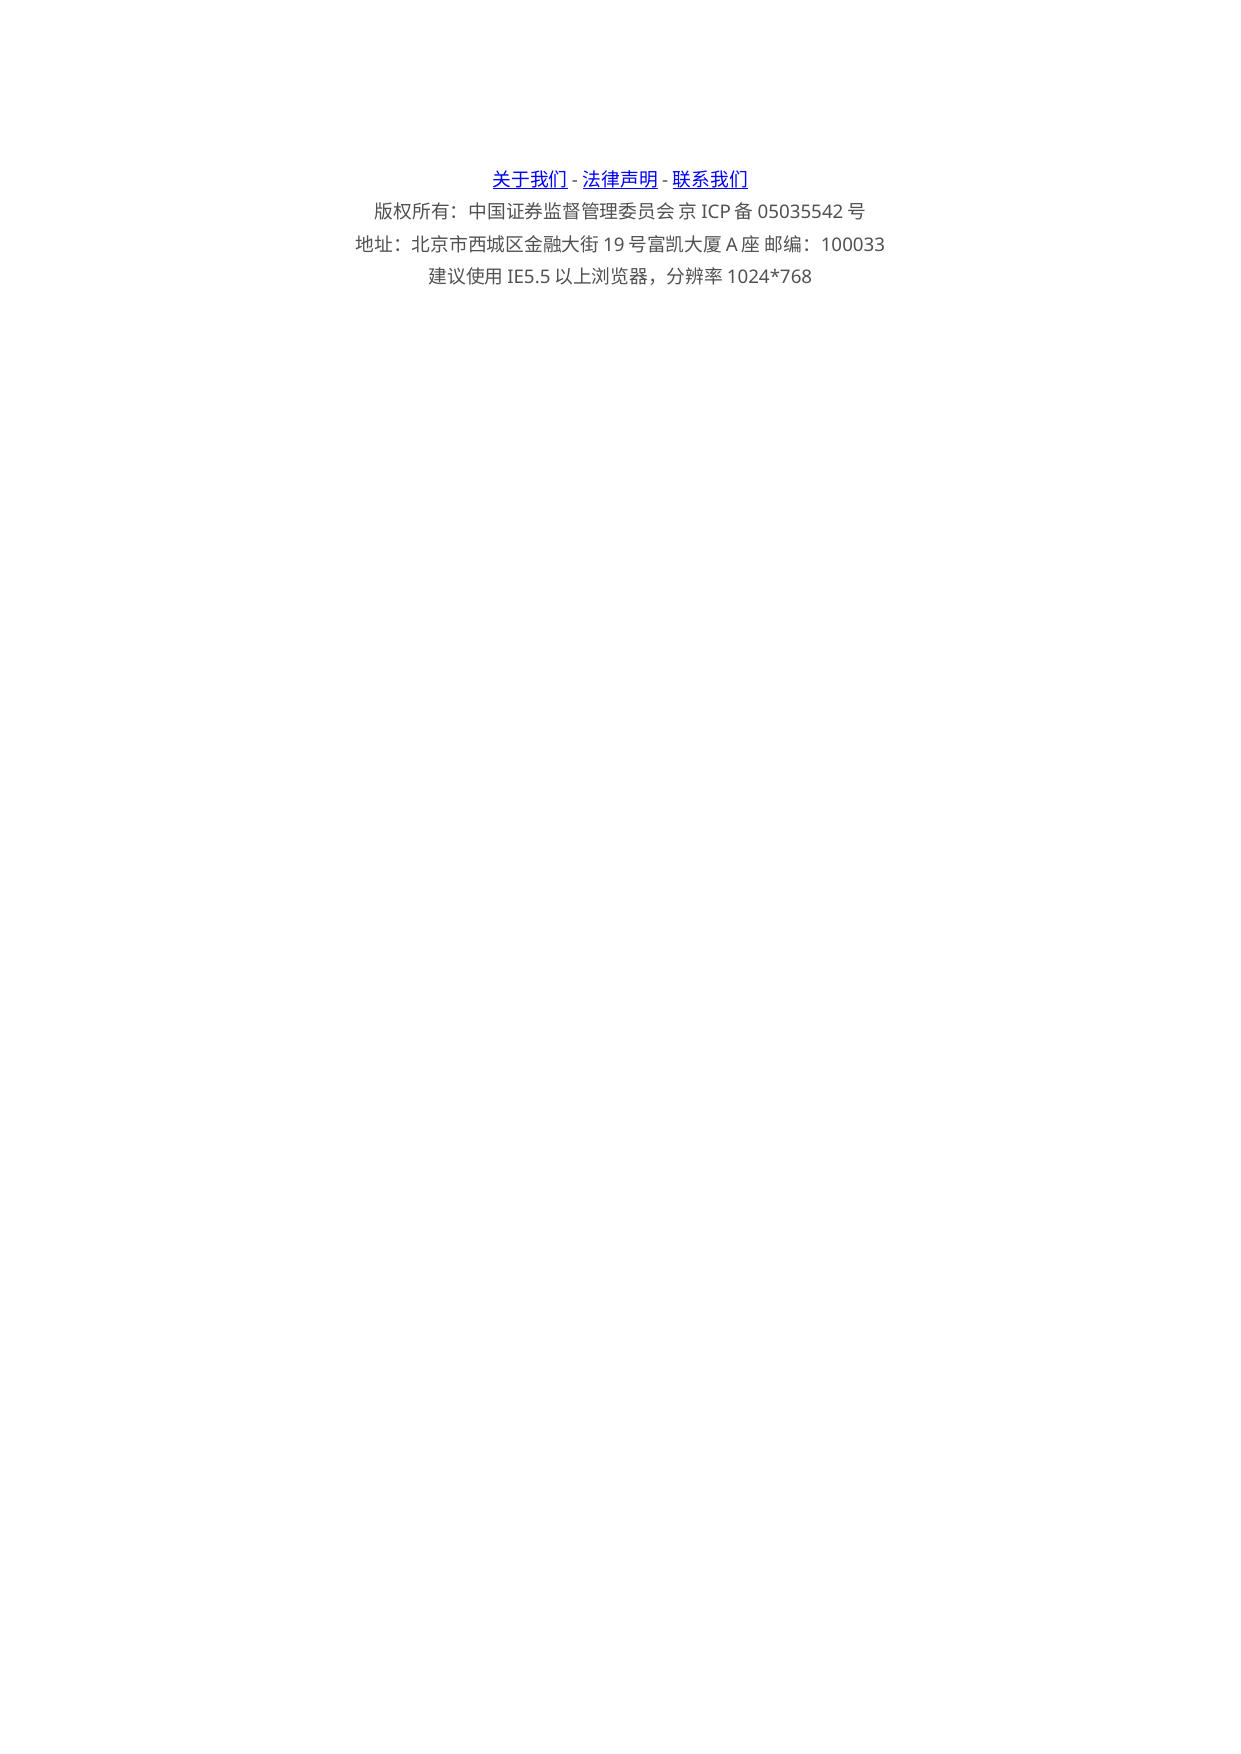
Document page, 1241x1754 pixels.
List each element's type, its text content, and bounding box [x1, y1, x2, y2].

text 版权所有：中国证券监督管理委员会 京ICP备 05035542号 [187, 194, 1053, 227]
text 建议使用IE5.5以上浏览器，分辨率1024*768 [187, 259, 1053, 292]
text 关于我们 - 法律声明 - 联系我们 [187, 162, 1053, 194]
text 地址：北京市西城区金融大街19号富凯大厦A座 邮编：100033 [187, 227, 1053, 259]
